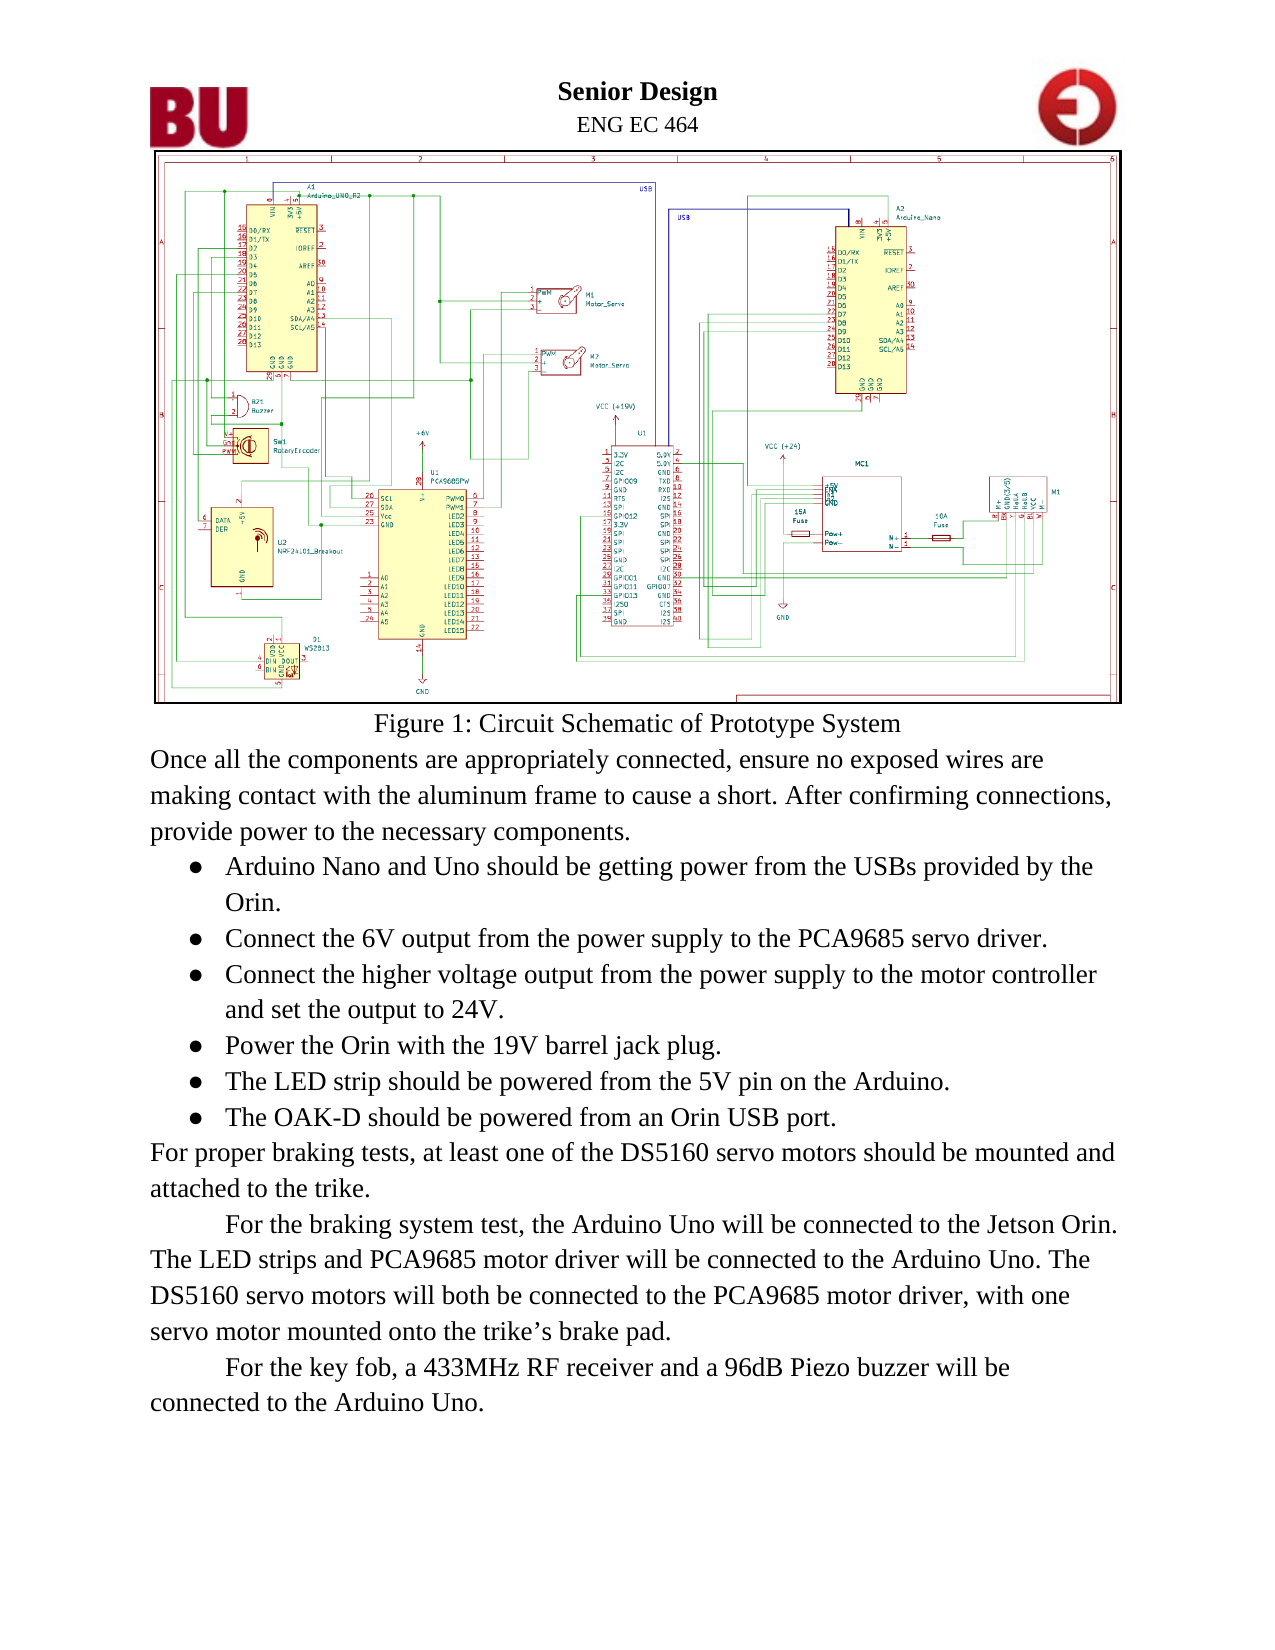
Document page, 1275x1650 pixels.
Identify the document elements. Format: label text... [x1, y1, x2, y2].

list The LED strip should be powered from the 5V pin on the Arduino. [187, 1065, 1125, 1096]
picture [1031, 59, 1125, 150]
text Once all the components are appropriately connected, ensure no exposed wires are making contact with the aluminum frame to cause a short. After confirming connections, provide power to the necessary components. [150, 743, 1125, 846]
list Connect the 6V output from the power supply to the PCA9685 servo driver. [187, 922, 1125, 953]
picture [150, 87, 249, 150]
text For proper braking tests, at least one of the DS5160 servo motors should be mounted and attached to the trike. [150, 1136, 1125, 1203]
list Connect the higher voltage output from the power supply to the motor controller and set the output to 24V. [187, 958, 1125, 1024]
text For the key fob, a 433MHz RF receiver and a 96dB Piezo buzzer will be connected to the Arduino Uno. [150, 1351, 1125, 1418]
text Figure 1: Circuit Schematic of Prototype System [150, 708, 1125, 739]
list The OAK-D should be powered from an Orin USB port. [187, 1101, 1125, 1132]
picture [156, 152, 1119, 702]
text For the braking system test, the Arduino Uno will be connected to the Jetson Orin. The LED strips and PCA9685 motor driver will be connected to the Arduino Uno. The DS5160 servo motors will both be connected to the PCA9685 motor driver, with one servo motor mounted onto the trike’s brake pad. [150, 1208, 1125, 1346]
list Power the Orin with the 19V barrel jack plug. [187, 1029, 1125, 1060]
list Arduino Nano and Uno should be getting power from the USBs provided by the Orin. [187, 851, 1125, 917]
